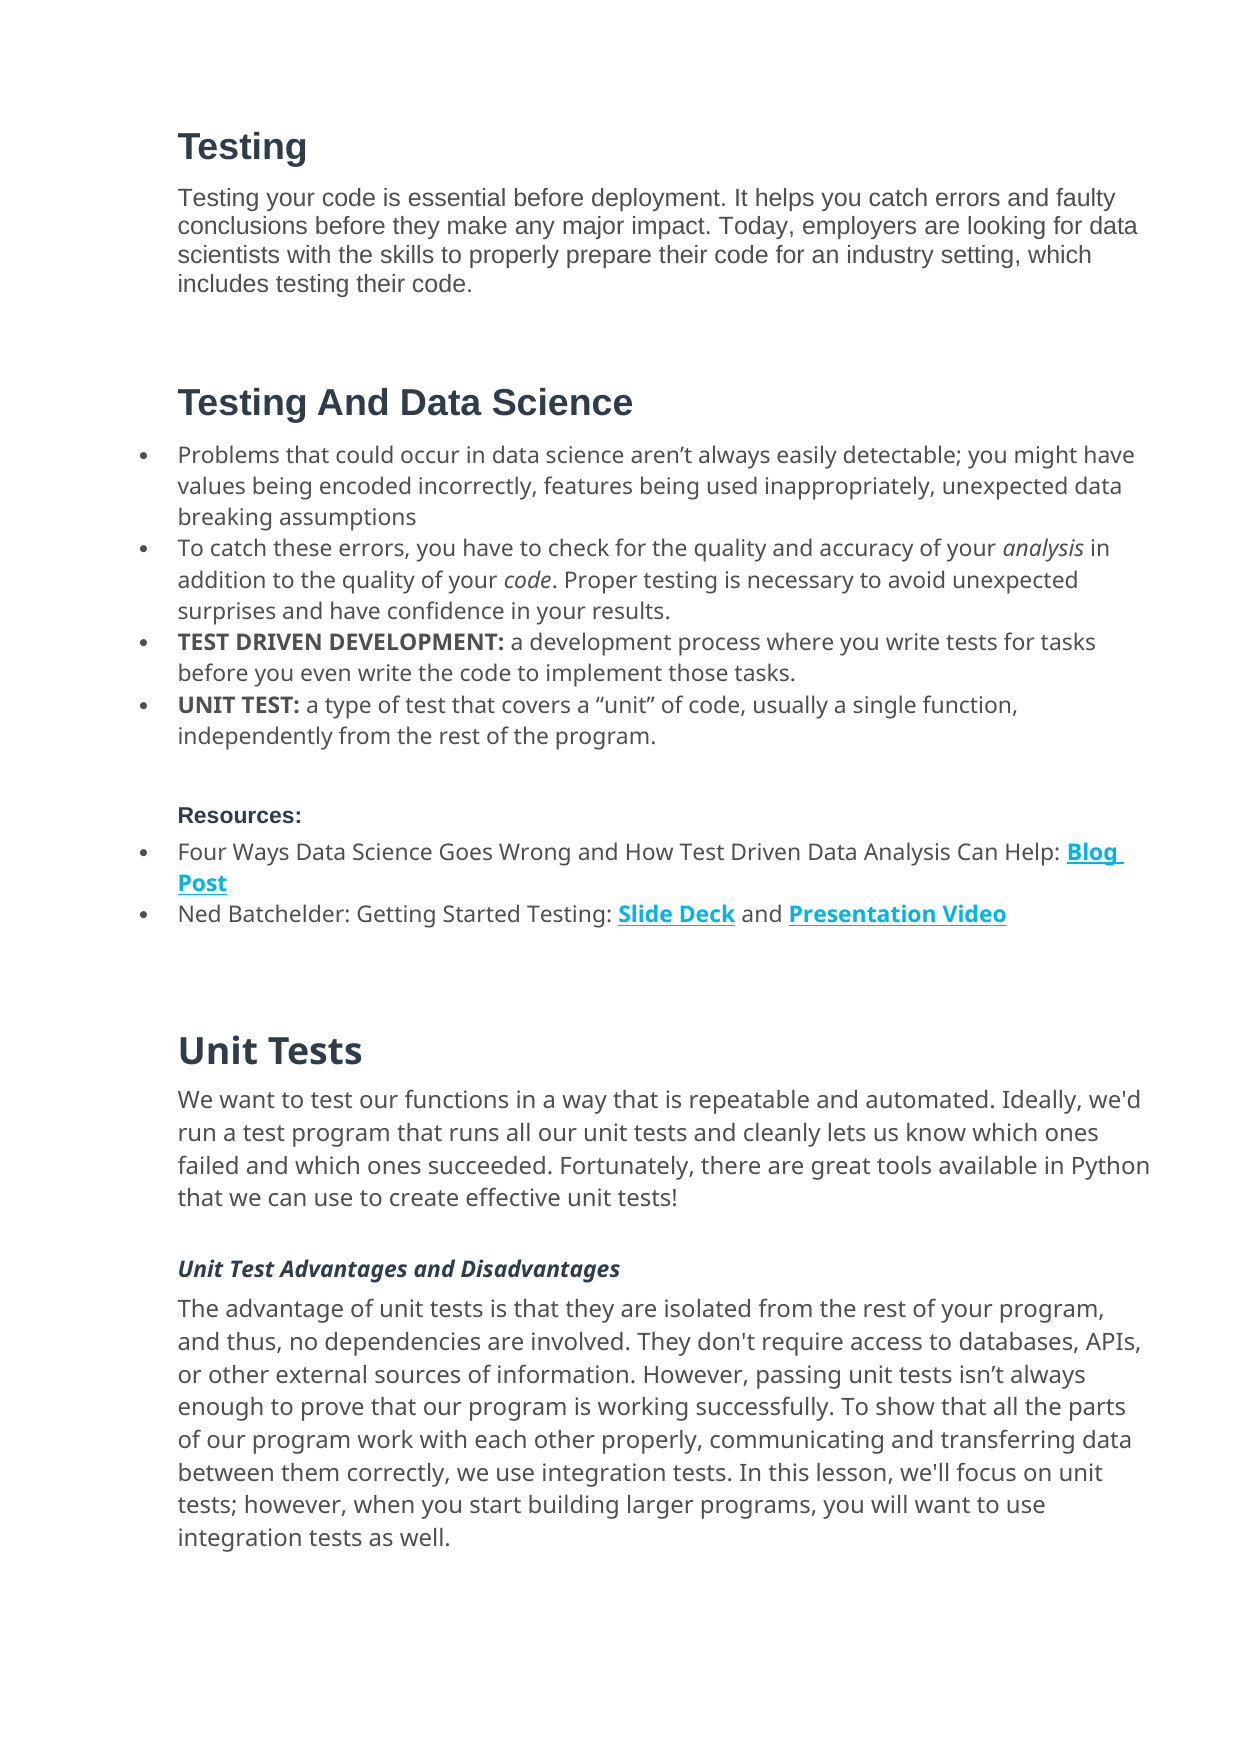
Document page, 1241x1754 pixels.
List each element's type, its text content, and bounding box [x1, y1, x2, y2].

text We want to test our functions in a way that is repeatable and automated. Ideally, we'd run a test program that runs all our unit tests and cleanly lets us know which ones failed and which ones succeeded. Fortunately, there are great tools available in Python that we can use to create effective unit tests! [177, 1083, 1152, 1214]
subtitle Unit Tests [177, 1024, 1152, 1075]
list Four Ways Data Science Goes Wrong and How Test Driven Data Analysis Can Help: Blog Post [140, 836, 1152, 898]
subtitle Unit Test Advantages and Disadvantages [177, 1251, 1152, 1284]
subtitle Resources: [177, 795, 1152, 828]
list UNIT TEST: a type of test that covers a “unit” of code, usually a single function, independently from the rest of the program. [140, 688, 1152, 751]
subtitle Testing And Data Science [177, 380, 1152, 423]
list Problems that could occur in data science aren’t always easily detectable; you might have values being encoded incorrectly, features being used inappropriately, unexpected data breaking assumptions [140, 438, 1152, 532]
text Testing your code is essential before deployment. It helps you catch errors and faulty conclusions before they make any major impact. Today, employers are looking for data scientists with the skills to properly prepare their code for an industry setting, which includes testing their code. [177, 183, 1152, 298]
list Ned Batchelder: Getting Started Testing: Slide Deck and Presentation Video [140, 898, 1152, 930]
text Testing [177, 124, 1152, 167]
text The advantage of unit tests is that they are isolated from the rest of your program, and thus, no dependencies are involved. They don't require access to databases, APIs, or other external sources of information. However, passing unit tests isn’t always enough to prove that our program is working successfully. To show that all the parts of our program work with each other properly, communicating and transferring data between them correctly, we use integration tests. In this lesson, we'll focus on unit tests; however, when you start building larger programs, you will want to use integration tests as well. [177, 1292, 1152, 1553]
list To catch these errors, you have to check for the quality and accuracy of your analysis in addition to the quality of your code. Proper testing is necessary to avoid unexpected surprises and have confidence in your results. [140, 532, 1152, 626]
list TEST DRIVEN DEVELOPMENT: a development process where you write tests for tasks before you even write the code to implement those tasks. [140, 626, 1152, 688]
